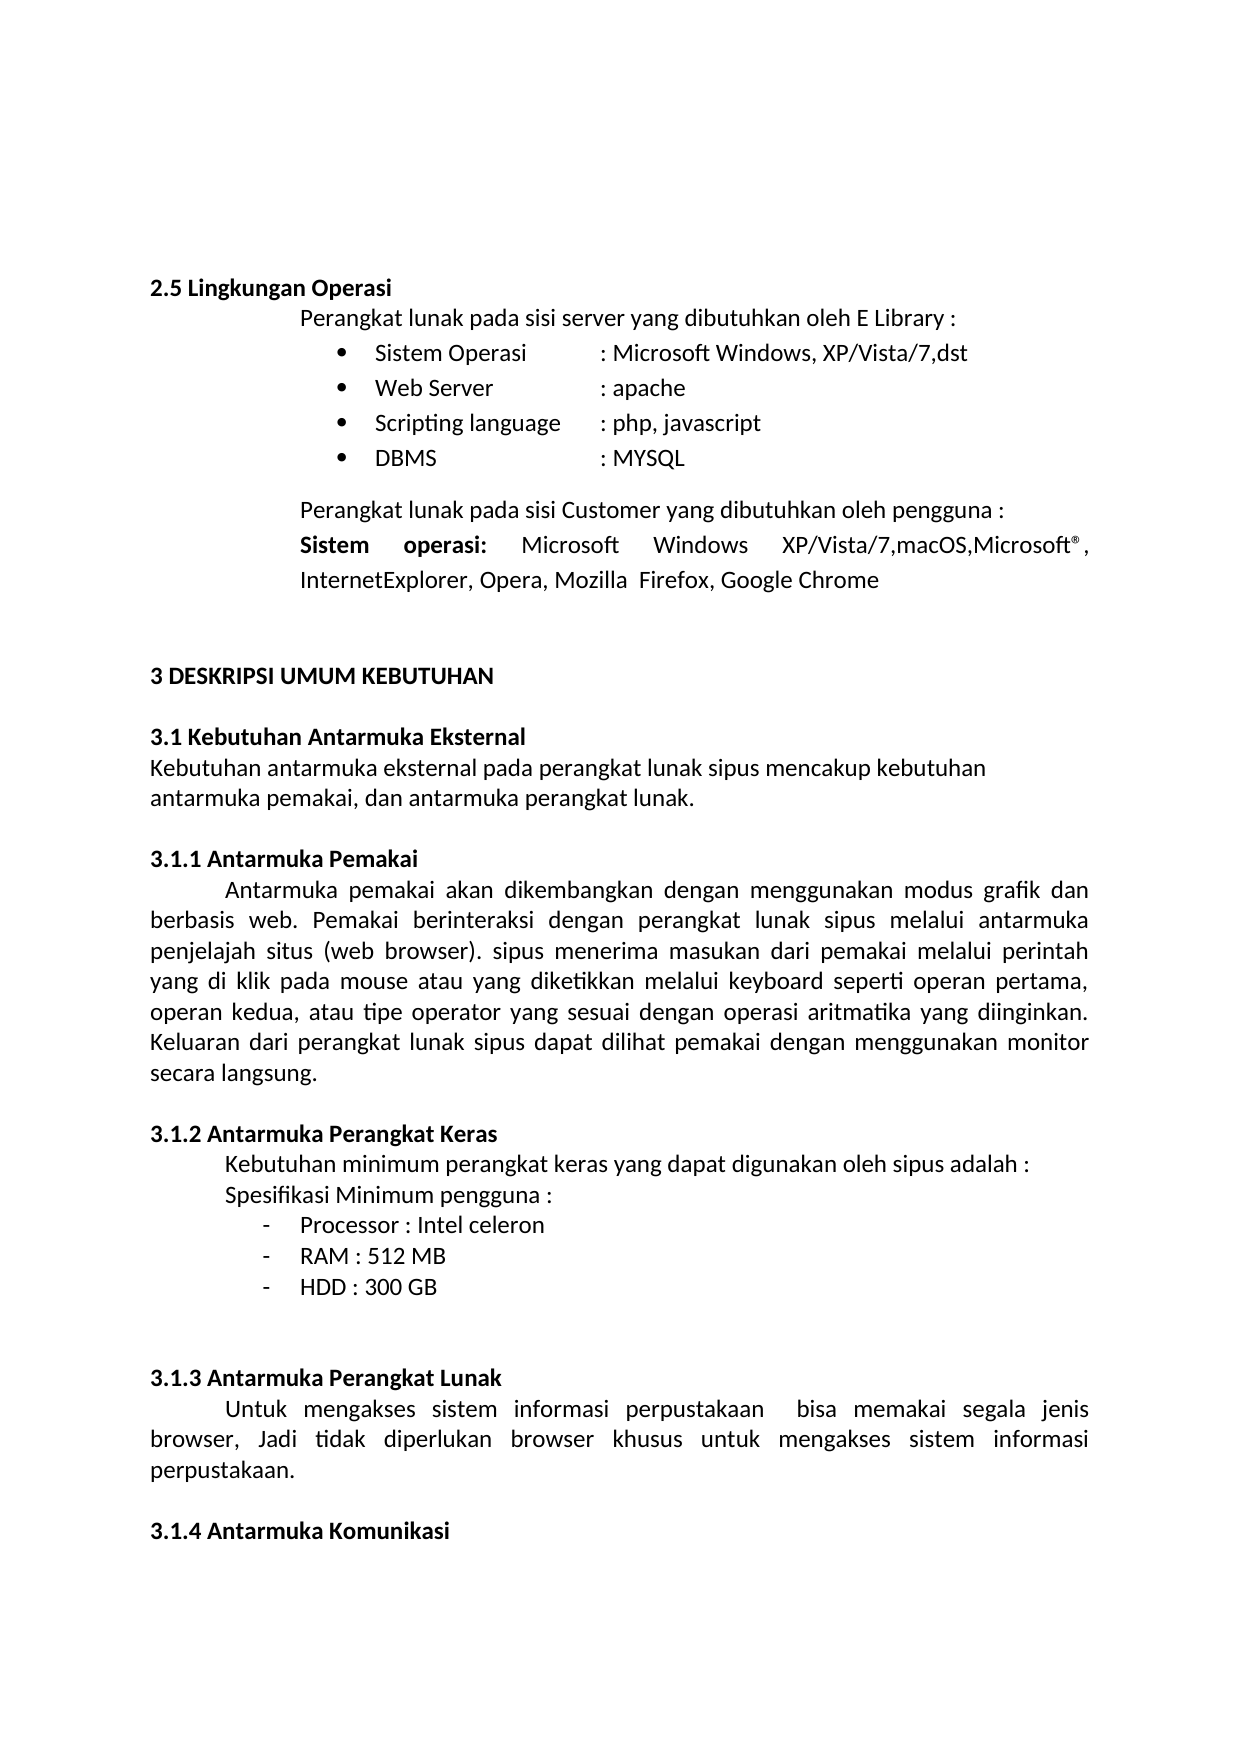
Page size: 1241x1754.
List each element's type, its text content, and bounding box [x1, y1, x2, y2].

list Scripting language : php, javascript [337, 408, 1090, 438]
text Kebutuhan minimum perangkat keras yang dapat digunakan oleh sipus adalah : [150, 1149, 1090, 1179]
text Antarmuka pemakai akan dikembangkan dengan menggunakan modus grafik dan berbasis web. Pemakai berinteraksi dengan perangkat lunak sipus melalui antarmuka penjelajah situs (web browser). sipus menerima masukan dari pemakai melalui perintah yang di klik pada mouse atau yang diketikkan melalui keyboard seperti operan pertama, operan kedua, atau tipe operator yang sesuai dengan operasi aritmatika yang diinginkan. Keluaran dari perangkat lunak sipus dapat dilihat pemakai dengan menggunakan monitor secara langsung. [150, 874, 1090, 1088]
list Sistem Operasi : Microsoft Windows, XP/Vista/7,dst [337, 338, 1090, 368]
text Kebutuhan antarmuka eksternal pada perangkat lunak sipus mencakup kebutuhan antarmuka pemakai, dan antarmuka perangkat lunak. [150, 752, 1090, 813]
list DBMS : MYSQL [337, 443, 1090, 473]
text 3.1 Kebutuhan Antarmuka Eksternal [150, 721, 1090, 752]
list Perangkat lunak pada sisi server yang dibutuhkan oleh E Library : [300, 303, 1090, 333]
text 2.5 Lingkungan Operasi [150, 272, 1090, 303]
text 3.1.3 Antarmuka Perangkat Lunak [150, 1362, 1090, 1393]
text 3.1.1 Antarmuka Pemakai [150, 843, 1090, 874]
text Sistem operasi: Microsoft Windows XP/Vista/7,macOS,Microsoft®, InternetExplorer, Opera, Mozilla Firefox, Google Chrome [300, 529, 1090, 595]
text 3.1.4 Antarmuka Komunikasi [150, 1515, 1090, 1545]
text Perangkat lunak pada sisi Customer yang dibutuhkan oleh pengguna : [300, 494, 1090, 525]
text 3 DESKRIPSI UMUM KEBUTUHAN [150, 660, 1090, 691]
text Spesifikasi Minimum pengguna : [150, 1179, 1090, 1210]
text Untuk mengakses sistem informasi perpustakaan bisa memakai segala jenis browser, Jadi tidak diperlukan browser khusus untuk mengakses sistem informasi perpustakaan. [150, 1393, 1090, 1484]
list HDD : 300 GB [262, 1271, 1090, 1301]
list RAM : 512 MB [262, 1240, 1090, 1271]
text 3.1.2 Antarmuka Perangkat Keras [150, 1118, 1090, 1149]
list Web Server : apache [337, 373, 1090, 403]
list Processor : Intel celeron [262, 1210, 1090, 1240]
